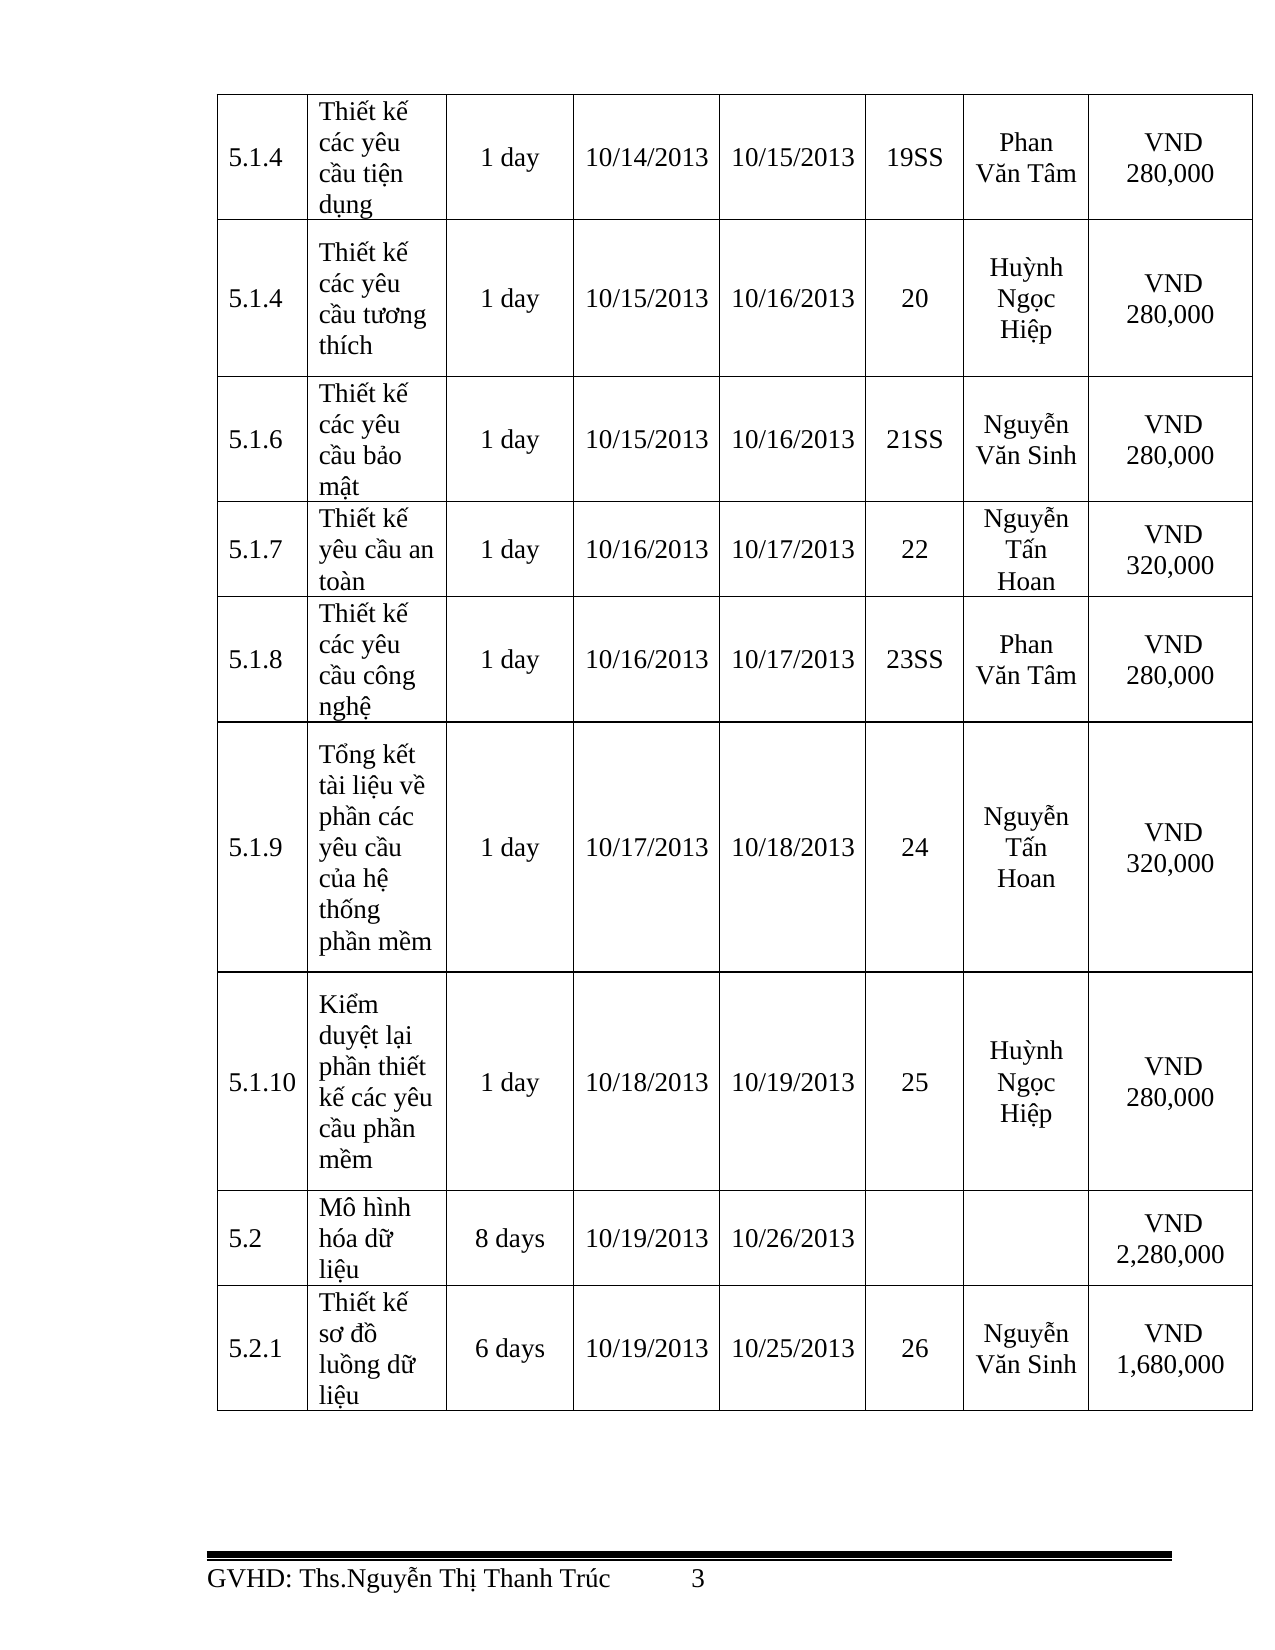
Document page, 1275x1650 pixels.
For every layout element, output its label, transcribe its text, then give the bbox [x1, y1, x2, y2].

table_cell 1 day [447, 973, 573, 1190]
table_cell VND 320,000 [1089, 723, 1252, 971]
table_cell 10/16/2013 [574, 502, 719, 596]
table_cell 5.1.4 [218, 220, 307, 376]
table_cell Nguyễn Văn Sinh [964, 1286, 1088, 1410]
table_cell 10/17/2013 [720, 597, 865, 721]
table_cell 21SS [866, 377, 963, 501]
table_cell VND 2,280,000 [1089, 1191, 1252, 1284]
table_cell 10/17/2013 [574, 723, 719, 971]
table_cell 1 day [447, 95, 573, 219]
table_cell 19SS [866, 95, 963, 219]
table_cell Nguyễn Văn Sinh [964, 377, 1088, 501]
table_cell Huỳnh Ngọc Hiệp [964, 220, 1088, 376]
table_cell [866, 1191, 963, 1284]
table_cell 10/16/2013 [720, 377, 865, 501]
table_cell Nguyễn Tấn Hoan [964, 723, 1088, 971]
table_cell VND 1,680,000 [1089, 1286, 1252, 1410]
table_cell 10/18/2013 [720, 723, 865, 971]
table_cell 10/17/2013 [720, 502, 865, 596]
table_cell Phan Văn Tâm [964, 597, 1088, 721]
table_cell 1 day [447, 220, 573, 376]
table_cell Thiết kế các yêu cầu bảo mật [308, 377, 446, 501]
table_cell 10/19/2013 [574, 1286, 719, 1410]
table_cell 10/16/2013 [720, 220, 865, 376]
table_cell 5.2.1 [218, 1286, 307, 1410]
table_cell 22 [866, 502, 963, 596]
table_cell 10/19/2013 [574, 1191, 719, 1284]
table_cell VND 280,000 [1089, 220, 1252, 376]
table_cell VND 320,000 [1089, 502, 1252, 596]
table_cell 1 day [447, 377, 573, 501]
table_cell Thiết kế yêu cầu an toàn [308, 502, 446, 596]
table_cell Thiết kế các yêu cầu tương thích [308, 220, 446, 376]
table_cell 10/15/2013 [574, 377, 719, 501]
table_cell 5.1.9 [218, 723, 307, 971]
table_cell 20 [866, 220, 963, 376]
table_cell 5.1.6 [218, 377, 307, 501]
table_cell VND 280,000 [1089, 973, 1252, 1190]
table_cell 8 days [447, 1191, 573, 1284]
table_cell 5.1.7 [218, 502, 307, 596]
table_cell VND 280,000 [1089, 95, 1252, 219]
table_cell 5.2 [218, 1191, 307, 1284]
table_cell Thiết kế các yêu cầu công nghệ [308, 597, 446, 721]
table_cell Tổng kết tài liệu về phần các yêu cầu của hệ thống phần mềm [308, 723, 446, 971]
table_cell 10/15/2013 [574, 220, 719, 376]
table_cell VND 280,000 [1089, 597, 1252, 721]
table_cell 1 day [447, 723, 573, 971]
table_cell 23SS [866, 597, 963, 721]
table_cell 25 [866, 973, 963, 1190]
table_cell 5.1.8 [218, 597, 307, 721]
table_cell Phan Văn Tâm [964, 95, 1088, 219]
table_cell Huỳnh Ngọc Hiệp [964, 973, 1088, 1190]
table_cell 10/14/2013 [574, 95, 719, 219]
table_cell 1 day [447, 502, 573, 596]
table_cell 26 [866, 1286, 963, 1410]
table_cell 10/19/2013 [720, 973, 865, 1190]
table_cell 5.1.4 [218, 95, 307, 219]
table_cell 5.1.10 [218, 973, 307, 1190]
table_cell 10/25/2013 [720, 1286, 865, 1410]
table_cell 10/16/2013 [574, 597, 719, 721]
table_cell [964, 1191, 1088, 1284]
table_cell Thiết kế sơ đồ luồng dữ liệu [308, 1286, 446, 1410]
table_cell 24 [866, 723, 963, 971]
table_cell Nguyễn Tấn Hoan [964, 502, 1088, 596]
table_cell 10/18/2013 [574, 973, 719, 1190]
table_cell 6 days [447, 1286, 573, 1410]
table_cell VND 280,000 [1089, 377, 1252, 501]
table_cell Thiết kế các yêu cầu tiện dụng [308, 95, 446, 219]
table_cell 1 day [447, 597, 573, 721]
table_cell 10/26/2013 [720, 1191, 865, 1284]
table_cell Kiểm duyệt lại phần thiết kế các yêu cầu phần mềm [308, 973, 446, 1190]
table_cell 10/15/2013 [720, 95, 865, 219]
table_cell Mô hình hóa dữ liệu [308, 1191, 446, 1284]
